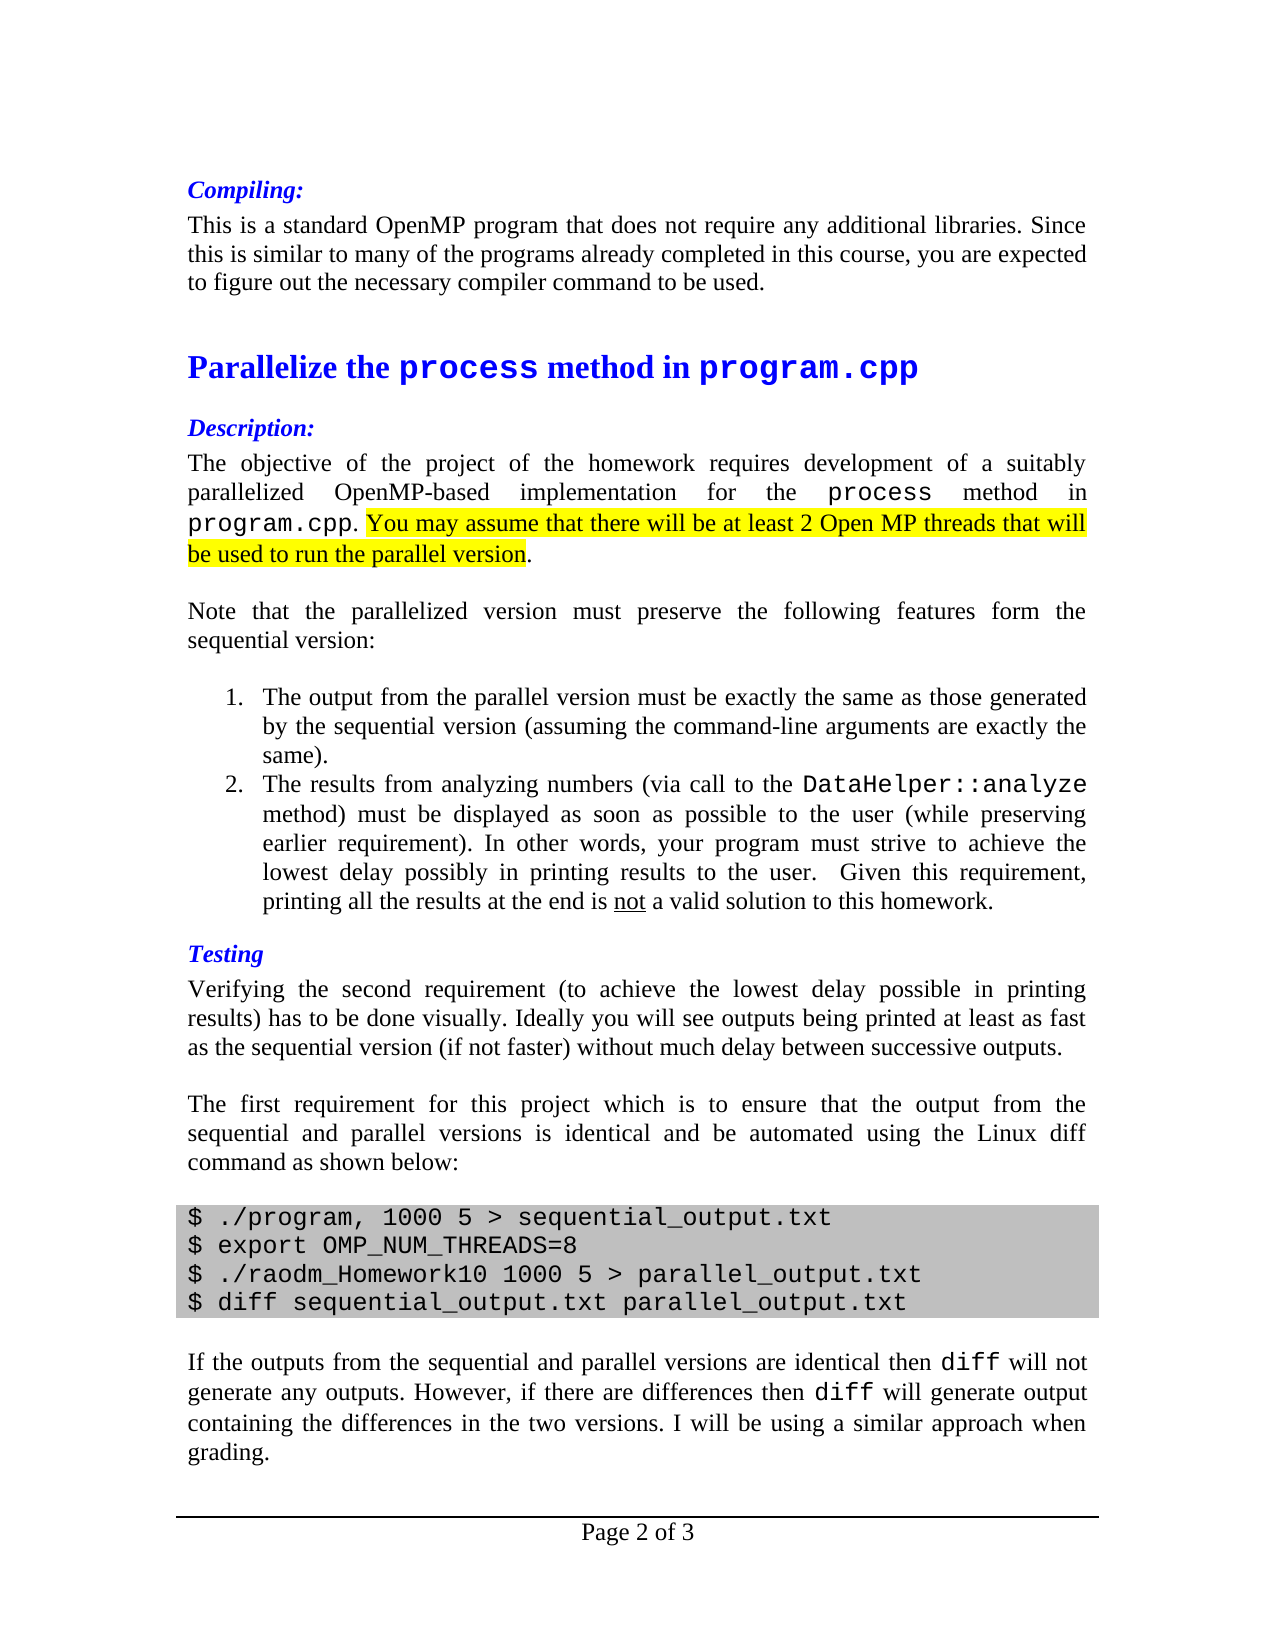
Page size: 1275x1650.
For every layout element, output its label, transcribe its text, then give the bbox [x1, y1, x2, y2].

subtitle Testing [187, 939, 1087, 968]
subtitle Description: [187, 413, 1087, 442]
text If the outputs from the sequential and parallel versions are identical then diff will not generate any outputs. However, if there are differences then diff will generate output containing the differences in the two versions. I will be using a similar approach when grading. [187, 1347, 1087, 1466]
subtitle Compiling: [187, 175, 1087, 204]
table_header $ ./program, 1000 5 > sequential_output.txt $ export OMP_NUM_THREADS=8 $ ./raodm_Homework10 1000 5 > parallel_output.txt $ diff sequential_output.txt parallel_output.txt [176, 1205, 1099, 1318]
text This is a standard OpenMP program that does not require any additional libraries. Since this is similar to many of the programs already completed in this course, you are expected to figure out the necessary compiler command to be used. [187, 210, 1087, 296]
text The objective of the project of the homework requires development of a suitably parallelized OpenMP-based implementation for the process method in program.cpp. You may assume that there will be at least 2 Open MP threads that will be used to run the parallel version. [187, 448, 1087, 567]
subtitle Parallelize the process method in program.cpp [187, 347, 1087, 388]
text Verifying the second requirement (to achieve the lowest delay possible in printing results) has to be done visually. Ideally you will see outputs being printed at least as fast as the sequential version (if not faster) without much delay between successive outputs. [187, 974, 1087, 1061]
text Note that the parallelized version must preserve the following features form the sequential version: [187, 596, 1087, 654]
list The results from analyzing numbers (via call to the DataHelper::analyze method) must be displayed as soon as possible to the user (while preserving earlier requirement). In other words, your program must strive to achieve the lowest delay possibly in printing results to the user. Given this requirement, printing all the results at the end is not a valid solution to this homework. [225, 769, 1087, 914]
text The first requirement for this project which is to ensure that the output from the sequential and parallel versions is identical and be automated using the Linux diff command as shown below: [187, 1089, 1087, 1176]
list The output from the parallel version must be exactly the same as those generated by the sequential version (assuming the command-line arguments are exactly the same). [225, 682, 1087, 769]
